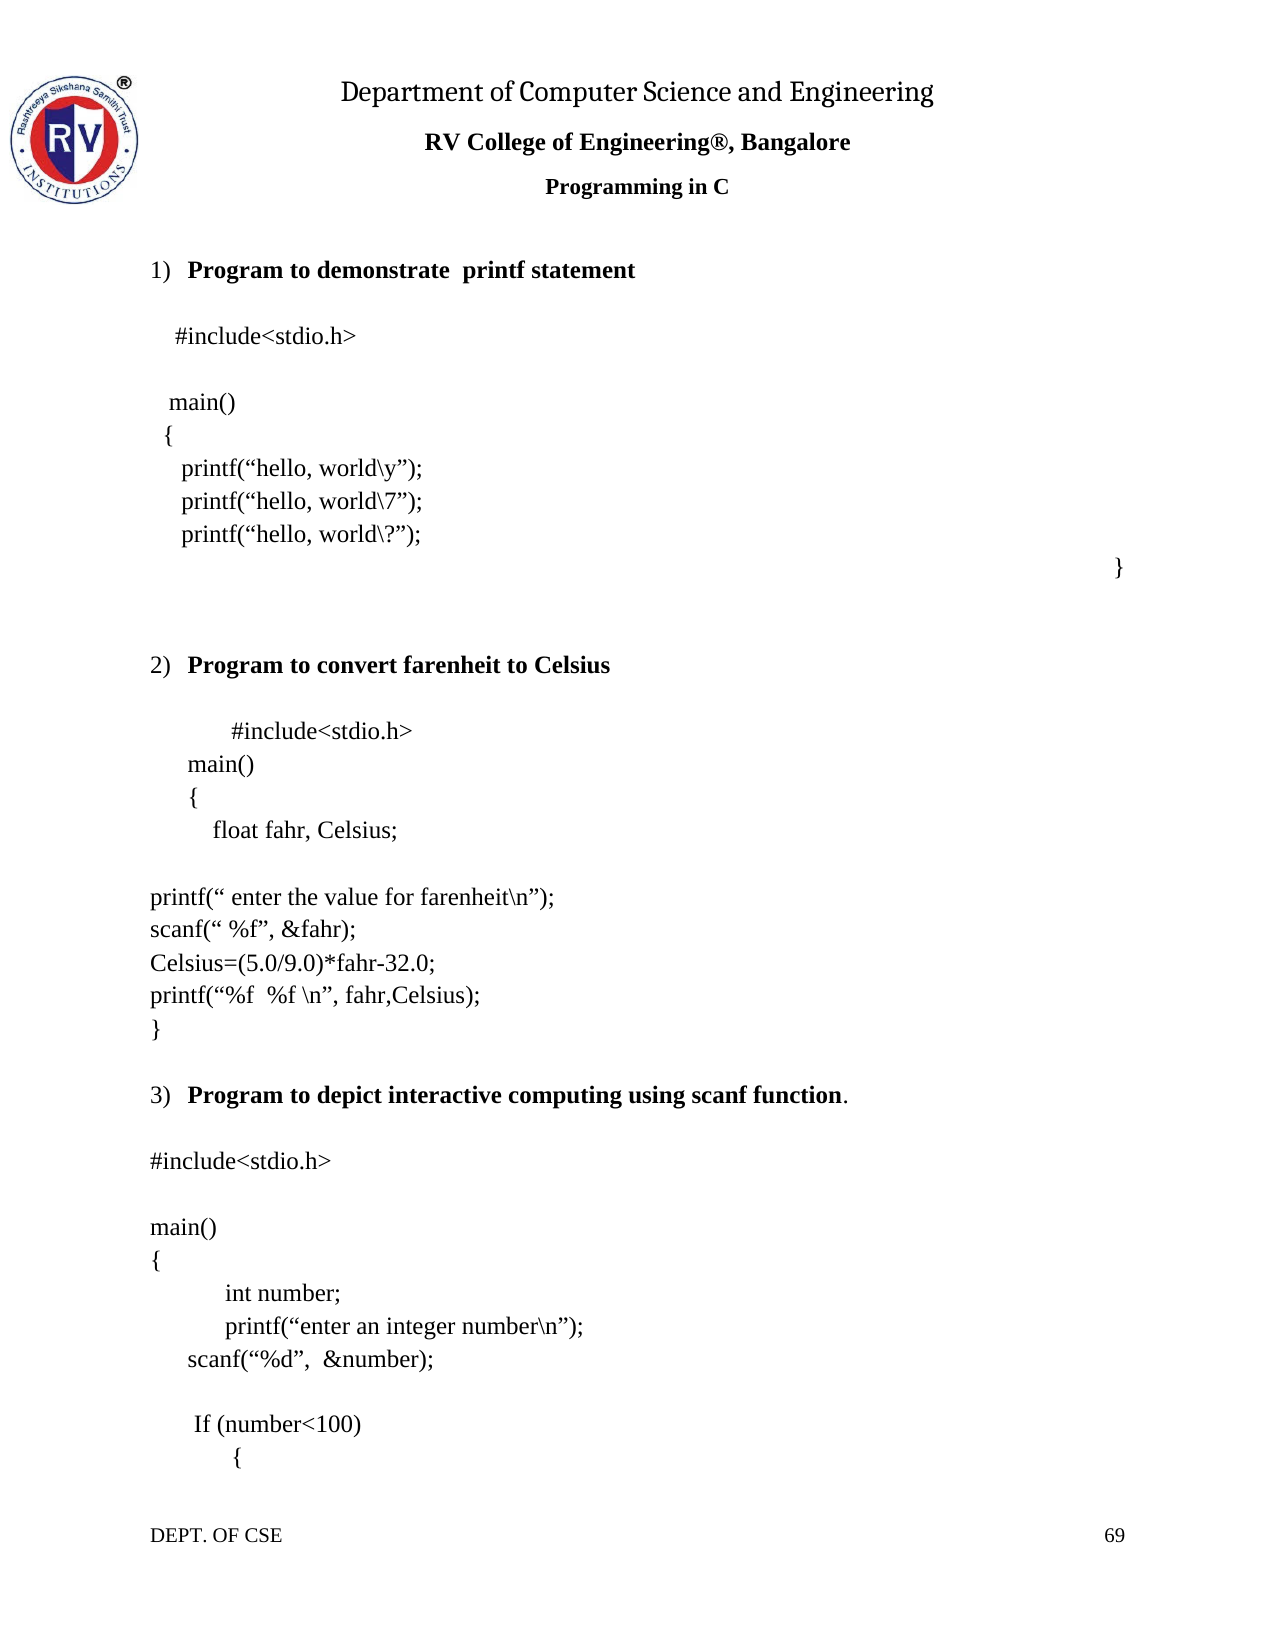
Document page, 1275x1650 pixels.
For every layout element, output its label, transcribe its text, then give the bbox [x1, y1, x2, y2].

text Celsius=(5.0/9.0)*fahr-32.0; [150, 948, 1125, 976]
text main() [187, 749, 1125, 778]
text scanf(“%d”, &number); [150, 1344, 1125, 1373]
list Program to convert farenheit to Celsius [150, 650, 1125, 679]
text { [187, 782, 1125, 811]
text If (number<100) [150, 1409, 1125, 1438]
text #include<stdio.h> [150, 716, 1125, 745]
text { [150, 1245, 1125, 1273]
picture [9, 75, 139, 205]
text { [150, 1442, 1125, 1471]
list Program to depict interactive computing using scanf function. [150, 1080, 1125, 1108]
text printf(“enter an integer number\n”); [150, 1311, 1125, 1339]
text int number; [150, 1278, 1125, 1307]
text float fahr, Celsius; [187, 816, 1125, 844]
text printf(“ enter the value for farenheit\n”); [150, 882, 1125, 910]
text printf(“hello, world\y”); [150, 453, 1125, 482]
text main() [150, 387, 1125, 416]
text printf(“%f %f \n”, fahr,Celsius); [150, 981, 1125, 1009]
text } [150, 552, 1125, 613]
text #include<stdio.h> [150, 1146, 1125, 1174]
text printf(“hello, world\?”); [150, 519, 1125, 548]
text main() [150, 1212, 1125, 1241]
text { [150, 420, 1125, 449]
list Program to demonstrate printf statement [150, 255, 1125, 284]
text #include<stdio.h> [150, 321, 1125, 350]
text scanf(“ %f”, &fahr); [150, 914, 1125, 943]
text } [150, 1014, 1125, 1042]
text printf(“hello, world\7”); [150, 486, 1125, 515]
